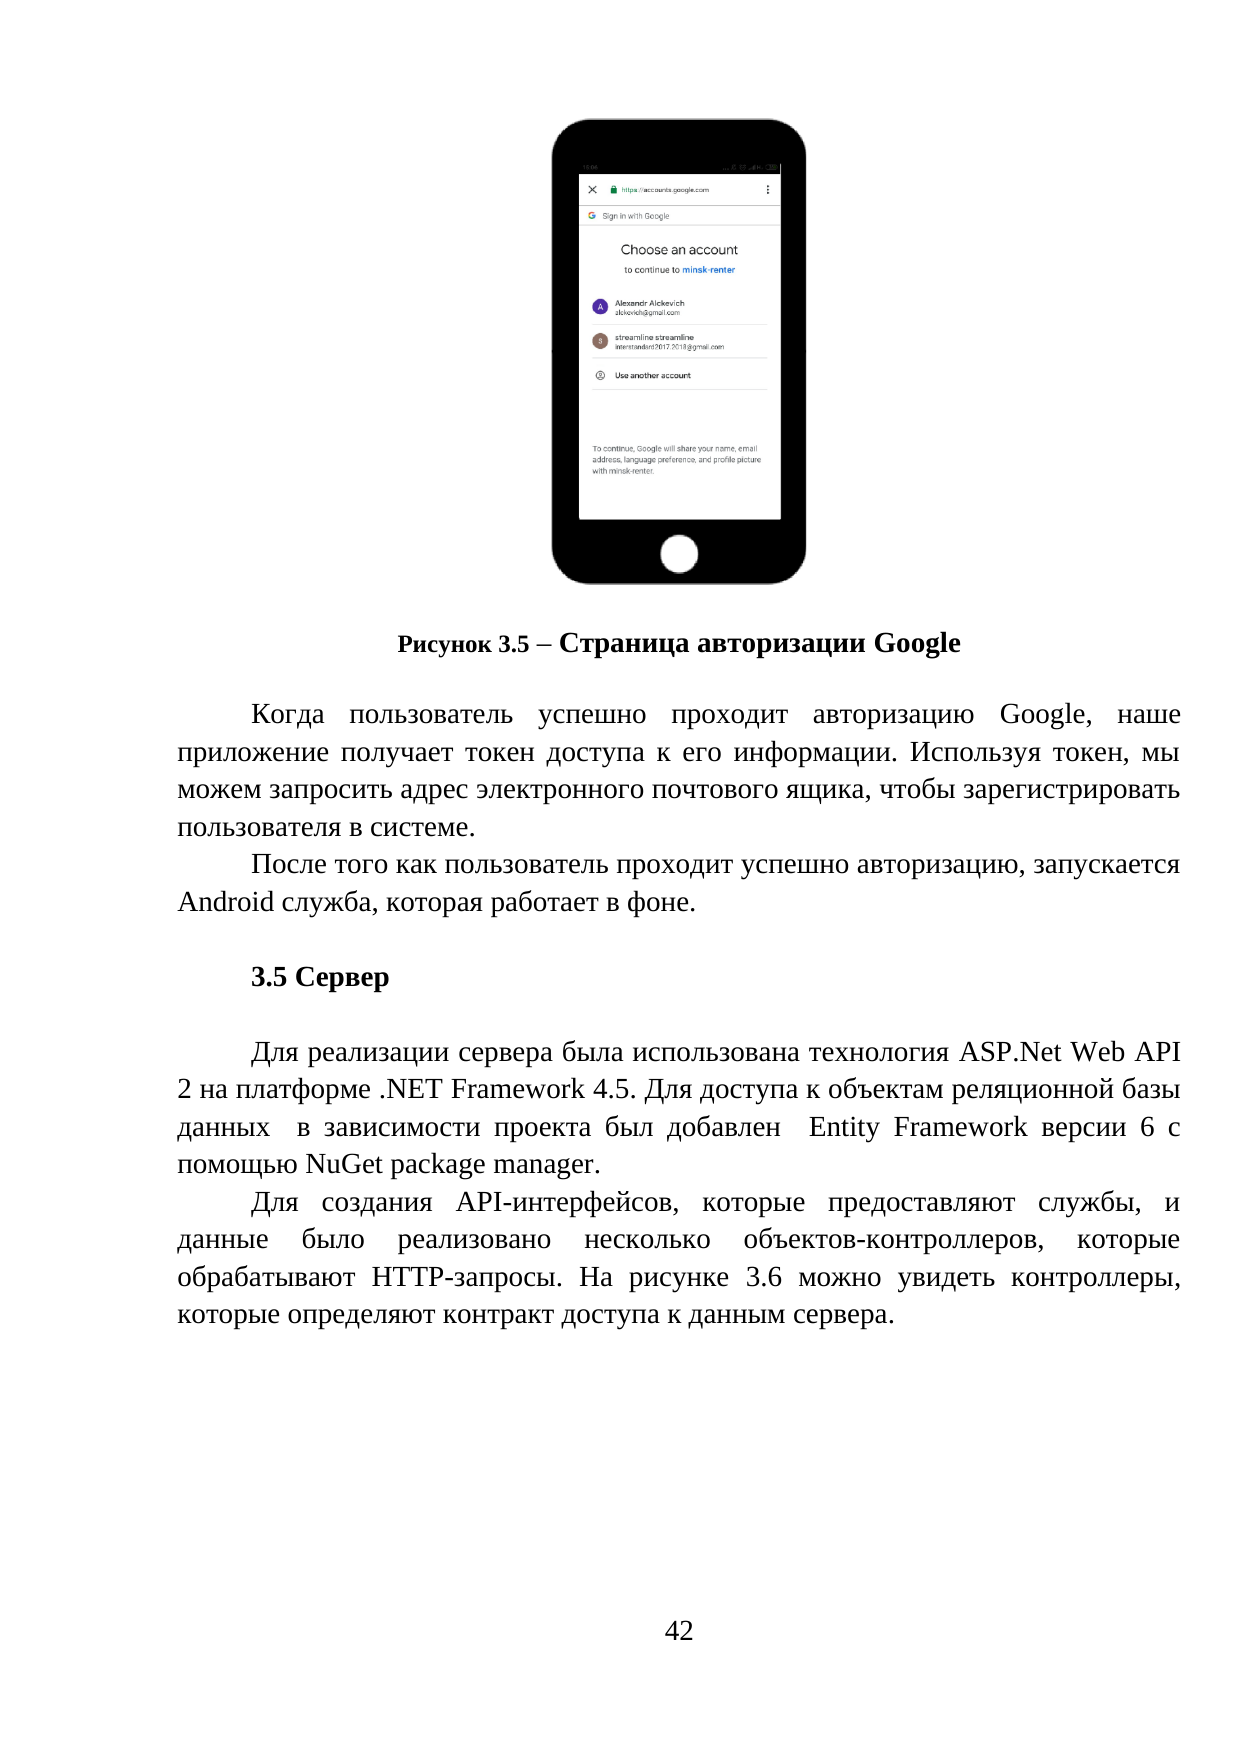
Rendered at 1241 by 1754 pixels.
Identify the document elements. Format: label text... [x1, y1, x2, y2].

text Для реализации сервера была использована технология ASP.Net Web API 2 на платформе .NET Framework 4.5. Для доступа к объектам реляционной базы данных в зависимости проекта был добавлен Entity Framework версии 6 с помощью NuGet package manager. [177, 1030, 1181, 1180]
picture [551, 118, 807, 585]
text Рисунок 3.5 – Страница авторизации Google [177, 622, 1181, 659]
text Когда пользователь успешно проходит авторизацию Google, наше приложение получает токен доступа к его информации. Используя токен, мы можем запросить адрес электронного почтового ящика, чтобы зарегистрировать пользователя в системе. [177, 693, 1181, 843]
text Для создания API-интерфейсов, которые предоставляют службы, и данные было реализовано несколько объектов-контроллеров, которые обрабатывают HTTP-запросы. На рисунке 3.6 можно увидеть контроллеры, которые определяют контракт доступа к данным сервера. [177, 1180, 1181, 1330]
text 3.5 Сервер [177, 955, 1181, 993]
text После того как пользователь проходит успешно авторизацию, запускается Android служба, которая работает в фоне. [177, 843, 1181, 918]
